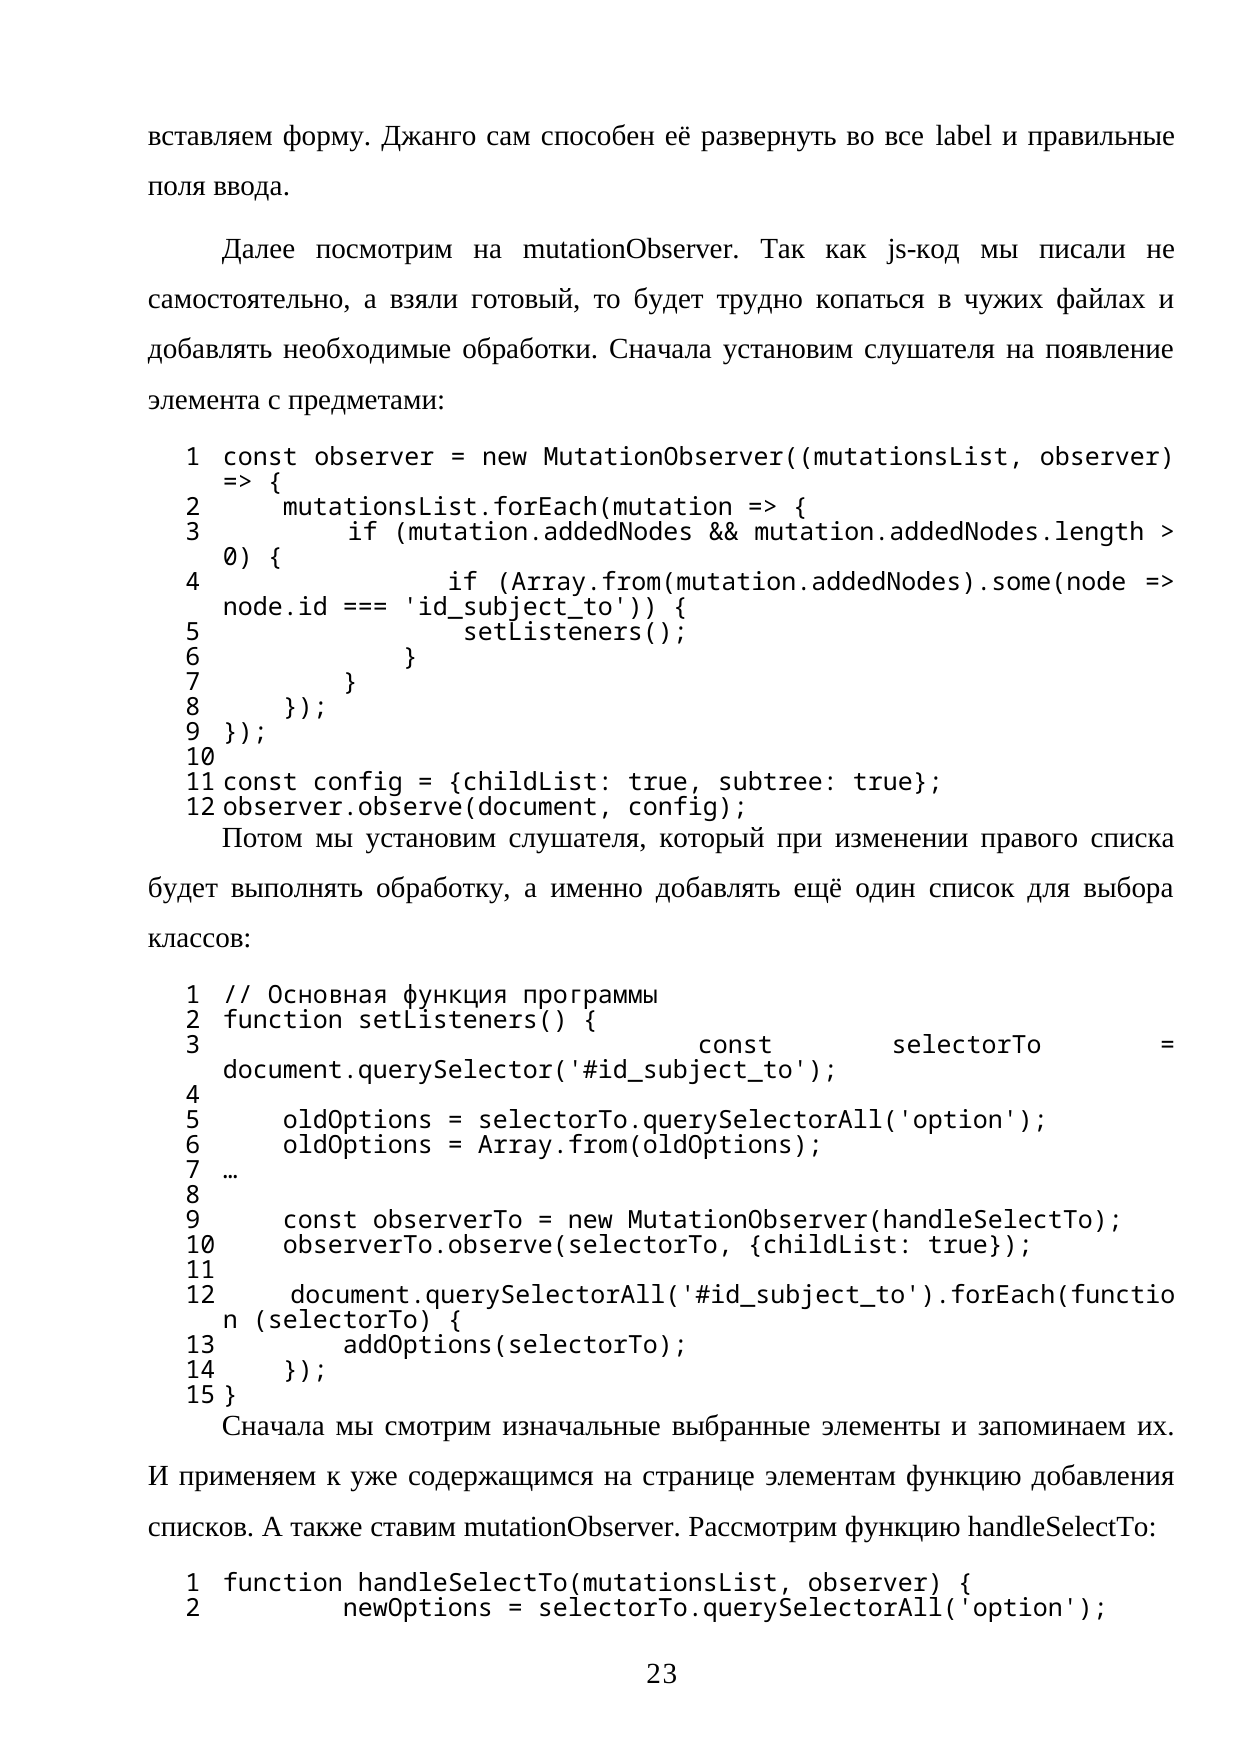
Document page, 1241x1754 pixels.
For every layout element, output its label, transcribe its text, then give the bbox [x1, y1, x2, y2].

list const observerTo = new MutationObserver(handleSelectTo); [185, 1208, 1175, 1233]
text Далее посмотрим на mutationObserver. Так как js-код мы писали не самостоятельно, а взяли готовый, то будет трудно копаться в чужих файлах и добавлять необходимые обработки. Сначала установим слушателя на появление элемента с предметами: [148, 231, 1175, 416]
list observerTo.observe(selectorTo, {childList: true}); [185, 1233, 1175, 1258]
list } [185, 1383, 1175, 1408]
list const config = {childList: true, subtree: true}; [185, 770, 1175, 795]
list observer.observe(document, config); [185, 795, 1175, 820]
list oldOptions = selectorTo.querySelectorAll('option'); [185, 1108, 1175, 1133]
list if (mutation.addedNodes && mutation.addedNodes.length > 0) { [185, 520, 1175, 570]
list oldOptions = Array.from(oldOptions); [185, 1133, 1175, 1158]
list } [185, 645, 1175, 670]
text Сначала мы смотрим изначальные выбранные элементы и запоминаем их. И применяем к уже содержащимся на странице элементам функцию добавления списков. А также ставим mutationObserver. Рассмотрим функцию handleSelectTo: [148, 1408, 1175, 1543]
list addOptions(selectorTo); [185, 1333, 1175, 1358]
list } [185, 670, 1175, 695]
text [148, 118, 1175, 202]
list function setListeners() { [185, 1008, 1175, 1033]
list document.querySelectorAll('#id_subject_to').forEach(function (selectorTo) { [185, 1283, 1175, 1333]
list const selectorTo = document.querySelector('#id_subject_to'); [185, 1033, 1175, 1083]
list }); [185, 695, 1175, 720]
list function handleSelectTo(mutationsList, observer) { [185, 1572, 1175, 1597]
list mutationsList.forEach(mutation => { [185, 495, 1175, 520]
text newOptions = selectorTo.querySelectorAll('option'); [185, 1597, 1175, 1622]
list }); [185, 720, 1175, 745]
list }); [185, 1358, 1175, 1383]
list … [185, 1158, 1175, 1183]
list if (Array.from(mutation.addedNodes).some(node => node.id === 'id_subject_to')) { [185, 570, 1175, 620]
list // Основная функция программы [185, 983, 1175, 1008]
list const observer = new MutationObserver((mutationsList, observer) => { [185, 445, 1175, 495]
text Потом мы установим слушателя, который при изменении правого списка будет выполнять обработку, а именно добавлять ещё один список для выбора классов: [148, 820, 1175, 954]
list setListeners(); [185, 620, 1175, 645]
